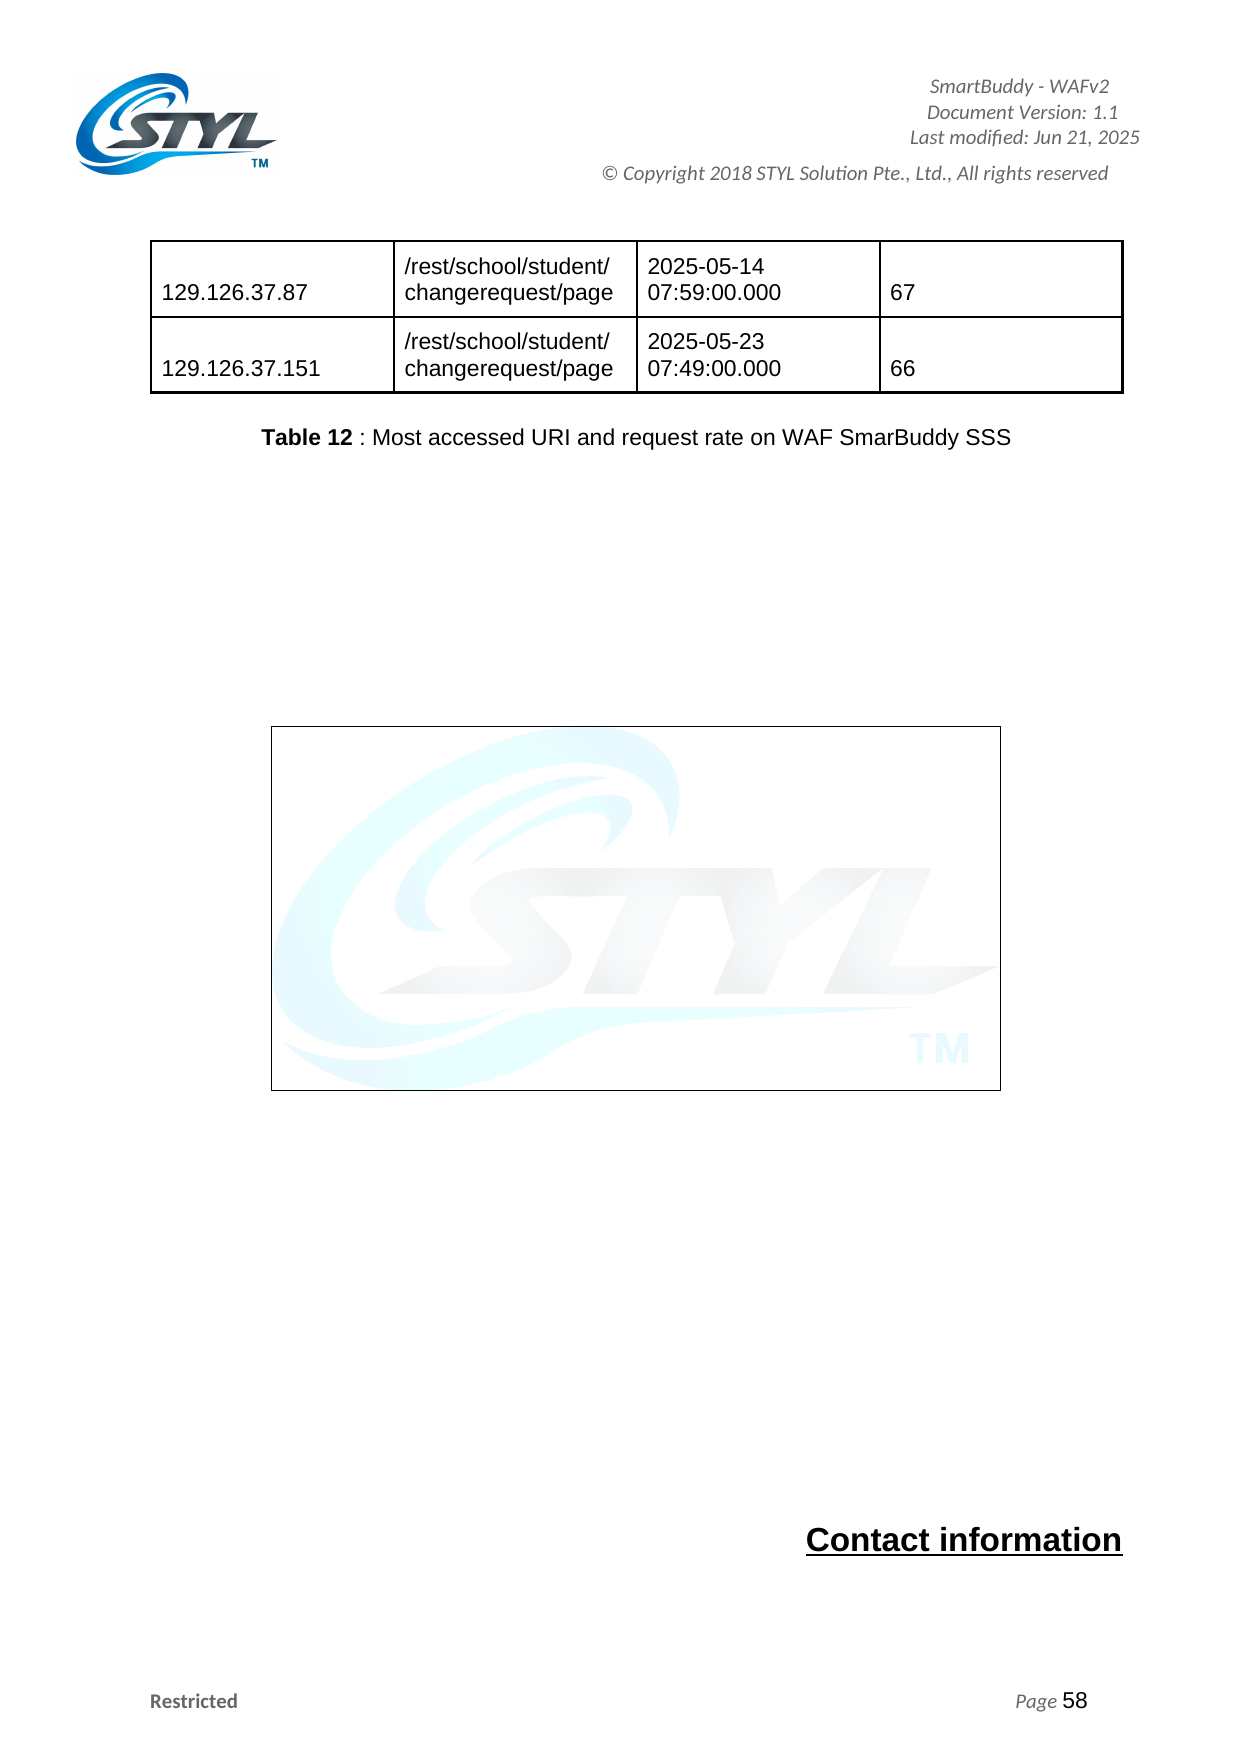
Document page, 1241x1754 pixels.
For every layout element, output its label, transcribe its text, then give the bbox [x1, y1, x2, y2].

text Contact information [150, 1520, 1122, 1559]
text Table 12 : Most accessed URI and request rate on WAF SmarBuddy SSS [150, 424, 1122, 450]
picture [76, 73, 277, 175]
